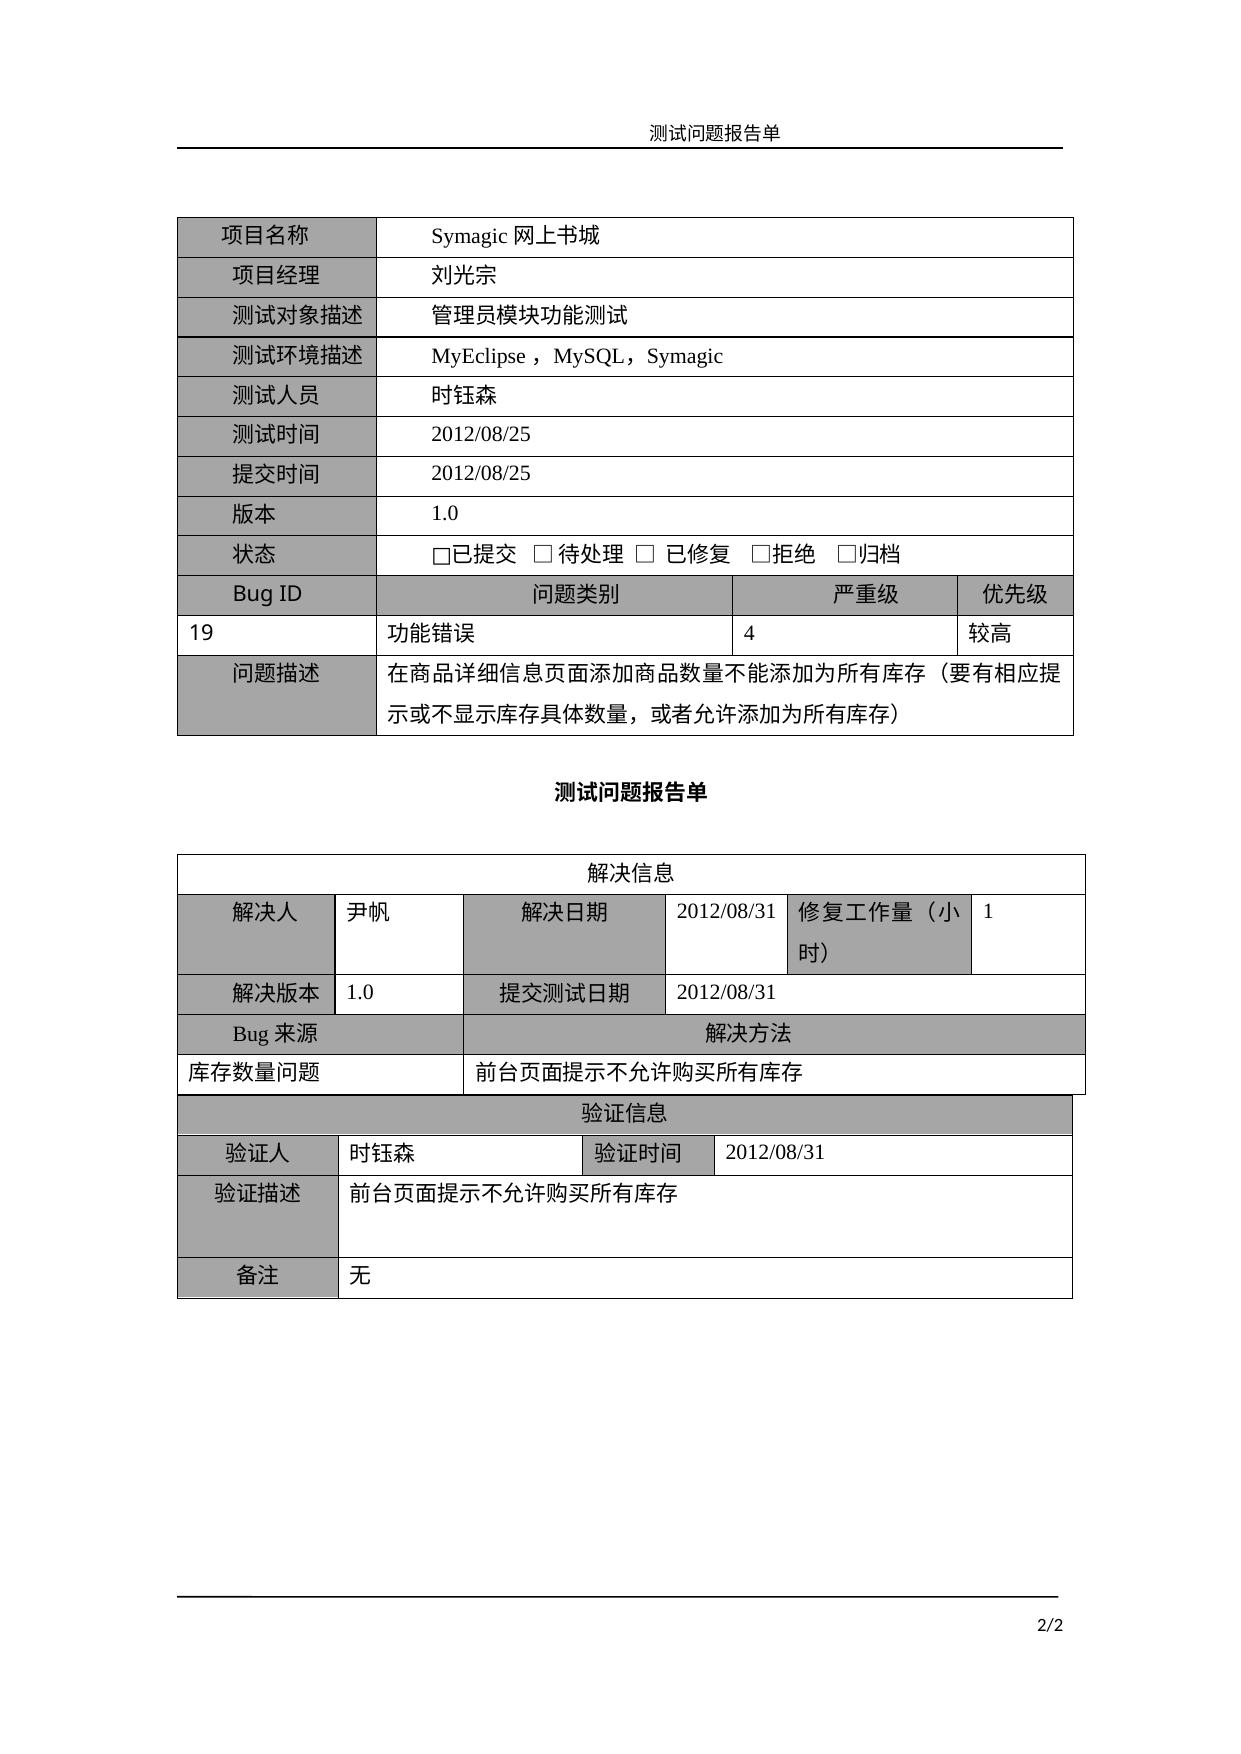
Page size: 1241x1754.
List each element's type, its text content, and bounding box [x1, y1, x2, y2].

table_cell 严重级 [733, 576, 957, 615]
table_cell 修复工作量（小时） [788, 895, 971, 974]
table_cell 1.0 [336, 975, 463, 1014]
table_cell Bug ID [178, 576, 376, 615]
table_cell 功能错误 [377, 616, 732, 655]
table_cell 提交测试日期 [464, 975, 665, 1014]
table_cell 时钰森 [377, 377, 1073, 416]
table_cell 1 [972, 895, 1085, 974]
table_cell 2012/08/31 [666, 975, 1085, 1014]
table_header 解决信息 [178, 855, 1085, 894]
table_cell 前台页面提示不允许购买所有库存 [464, 1055, 1085, 1094]
table_cell 状态 [178, 536, 376, 575]
table_cell 版本 [178, 497, 376, 535]
table_header Symagic 网上书城 [377, 218, 1073, 257]
table_cell 项目经理 [178, 258, 376, 297]
table_cell 4 [733, 616, 957, 655]
table_cell 备注 [178, 1258, 338, 1297]
table_cell □已提交 □ 待处理 □ 已修复 □拒绝 □归档 [377, 536, 1073, 575]
table_cell 问题描述 [178, 656, 376, 735]
table_cell 问题类别 [377, 576, 732, 615]
table_cell 优先级 [958, 576, 1073, 615]
table_cell 解决日期 [464, 895, 665, 974]
table_cell 管理员模块功能测试 [377, 298, 1073, 336]
table_cell 19 [178, 616, 376, 655]
table_cell 解决人 [178, 895, 334, 974]
table_cell 2012/08/25 [377, 457, 1073, 496]
table_cell 验证人 [178, 1136, 338, 1175]
table_cell 较高 [958, 616, 1073, 655]
table_cell 测试对象描述 [178, 298, 376, 336]
table_cell 2012/08/25 [377, 417, 1073, 456]
table_cell 时钰森 [339, 1136, 582, 1175]
table_cell 1.0 [377, 497, 1073, 535]
table_header 验证信息 [178, 1096, 1072, 1134]
table_cell Bug 来源 [178, 1015, 463, 1054]
table_cell 库存数量问题 [178, 1055, 463, 1094]
table_cell 刘光宗 [377, 258, 1073, 297]
table_cell 无 [339, 1258, 1072, 1297]
text 测试问题报告单 [177, 775, 1063, 807]
table_cell 前台页面提示不允许购买所有库存 [339, 1176, 1072, 1257]
table_cell 尹帆 [336, 895, 463, 974]
table_cell 2012/08/31 [666, 895, 787, 974]
table_header 项目名称 [178, 218, 376, 257]
table_cell 在商品详细信息页面添加商品数量不能添加为所有库存（要有相应提示或不显示库存具体数量，或者允许添加为所有库存） [377, 656, 1073, 735]
table_cell 解决版本 [178, 975, 334, 1014]
table_cell 验证描述 [178, 1176, 338, 1257]
table_cell 提交时间 [178, 457, 376, 496]
table_cell 2012/08/31 [715, 1136, 1072, 1175]
table_cell 验证时间 [583, 1136, 714, 1175]
table_cell 测试环境描述 [178, 338, 376, 376]
table_cell 测试人员 [178, 377, 376, 416]
table_cell 解决方法 [464, 1015, 1085, 1054]
table_cell MyEclipse ，MySQL，Symagic [377, 338, 1073, 376]
table_cell 测试时间 [178, 417, 376, 456]
